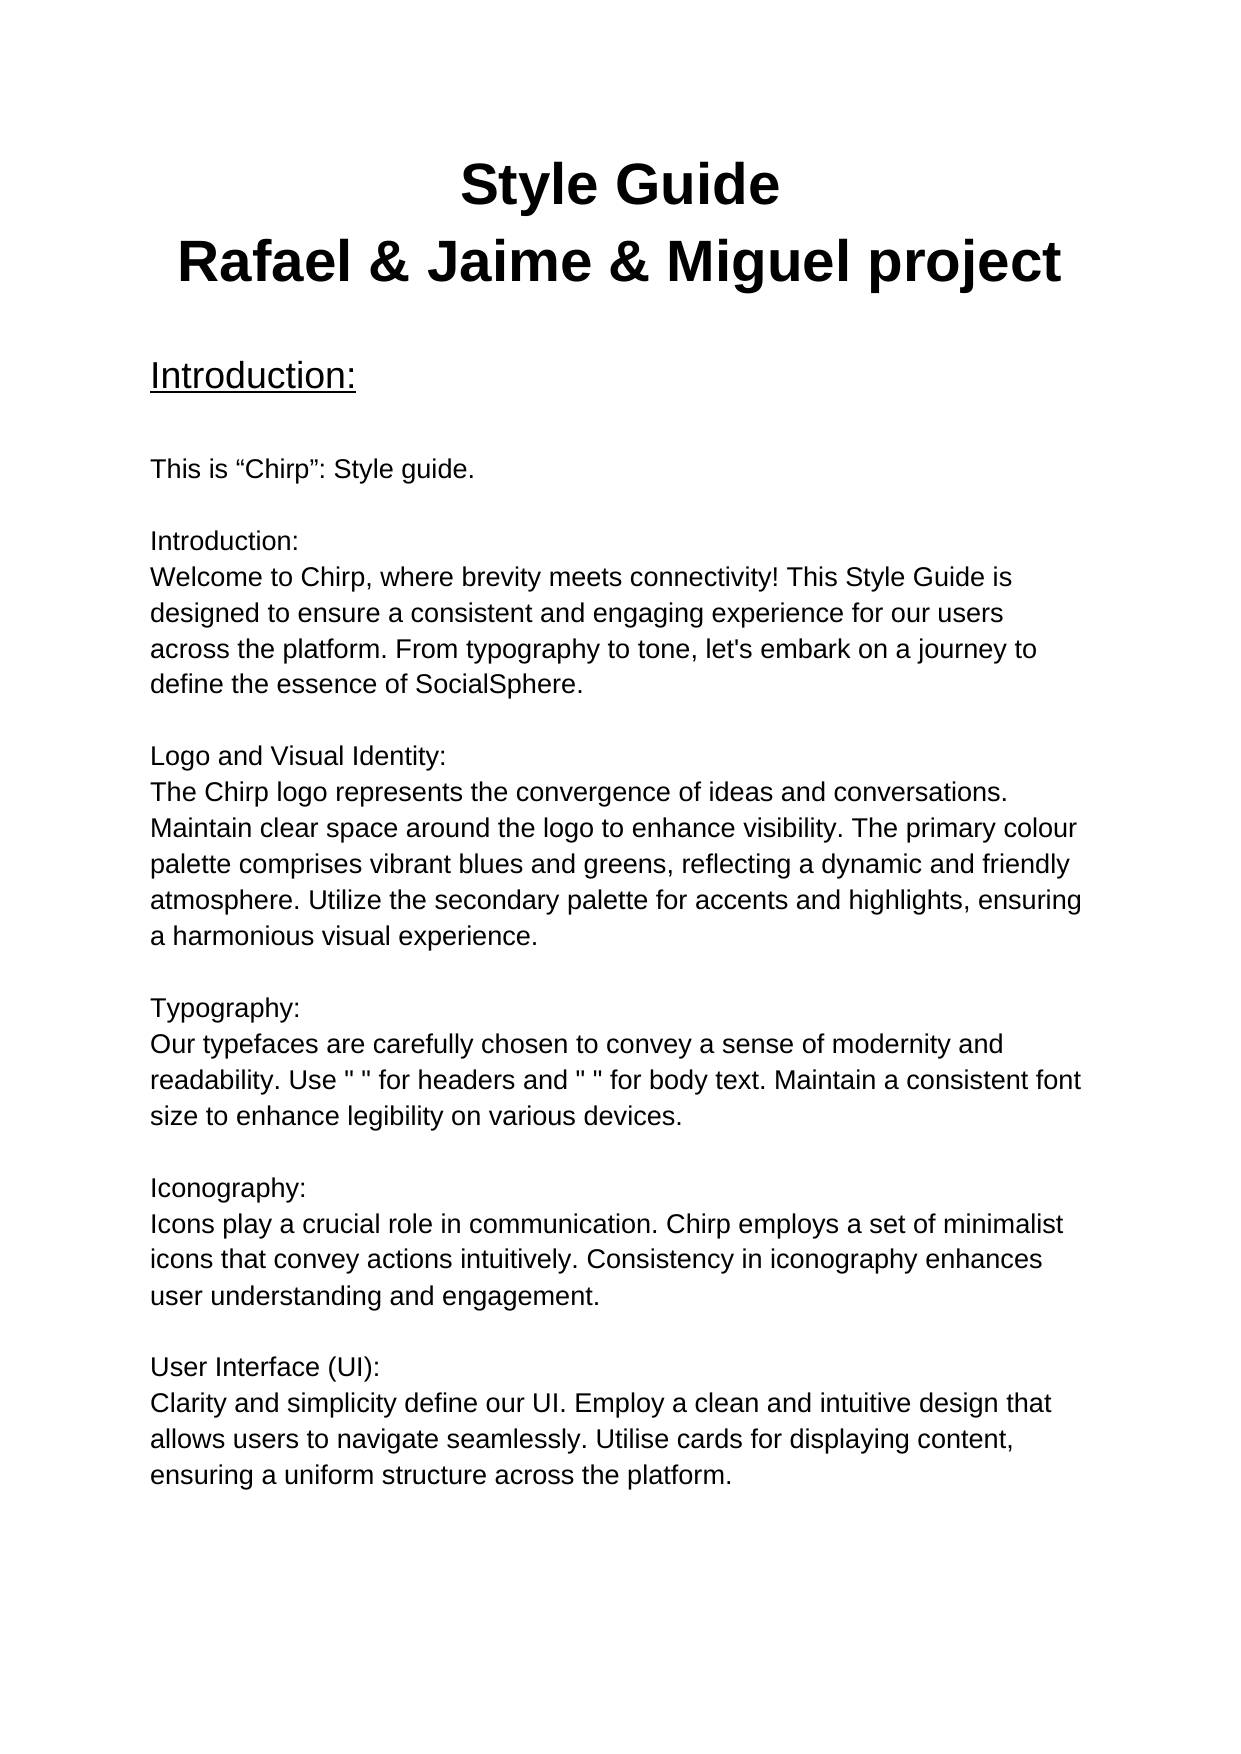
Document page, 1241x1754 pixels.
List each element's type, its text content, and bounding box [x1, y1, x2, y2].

text Welcome to Chirp, where brevity meets connectivity! This Style Guide is designed to ensure a consistent and engaging experience for our users across the platform. From typography to tone, let's embark on a journey to define the essence of SocialSphere. [150, 561, 1090, 700]
text Our typefaces are carefully chosen to convey a sense of modernity and readability. Use " " for headers and " " for body text. Maintain a consistent font size to enhance legibility on various devices. [150, 1028, 1090, 1131]
text Icons play a crucial role in communication. Chirp employs a set of minimalist icons that convey actions intuitively. Consistency in iconography enhances user understanding and engagement. [150, 1208, 1090, 1311]
text Introduction: [150, 525, 1090, 556]
text Clarity and simplicity define our UI. Employ a clean and intuitive design that allows users to navigate seamlessly. Utilise cards for displaying content, ensuring a uniform structure across the platform. [150, 1387, 1090, 1490]
text Introduction: [150, 354, 1090, 397]
text Iconography: [150, 1172, 1090, 1203]
text Typography: [150, 992, 1090, 1023]
text Style Guide [150, 150, 1090, 217]
text This is “Chirp”: Style guide. [150, 453, 1090, 484]
text User Interface (UI): [150, 1351, 1090, 1383]
text Rafael & Jaime & Miguel project [150, 227, 1090, 294]
text Logo and Visual Identity: [150, 740, 1090, 772]
text The Chirp logo represents the convergence of ideas and conversations. Maintain clear space around the logo to enhance visibility. The primary colour palette comprises vibrant blues and greens, reflecting a dynamic and friendly atmosphere. Utilize the secondary palette for accents and highlights, ensuring a harmonious visual experience. [150, 776, 1090, 951]
